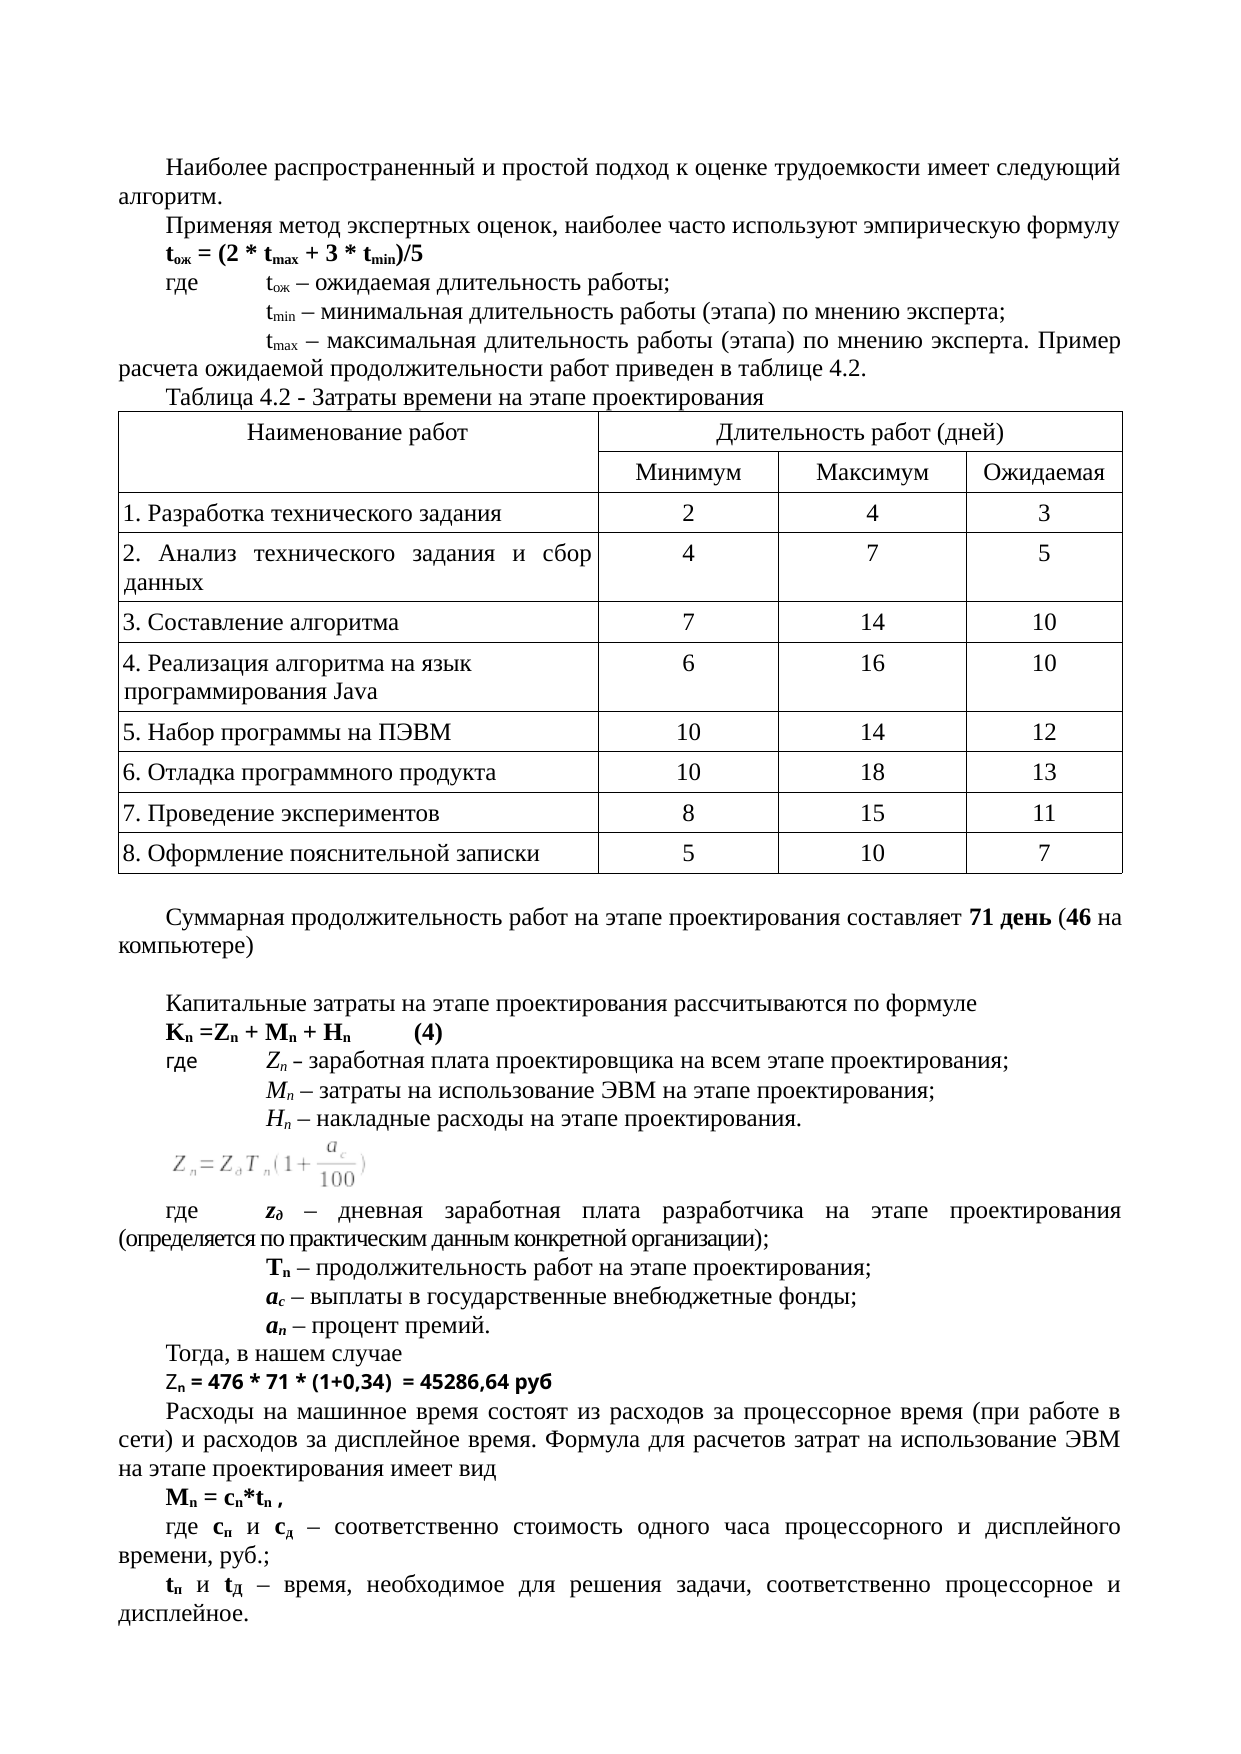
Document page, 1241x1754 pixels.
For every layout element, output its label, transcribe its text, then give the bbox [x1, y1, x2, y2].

text Мn – затраты на использование ЭВМ на этапе проектирования; [118, 1075, 1122, 1103]
text где tож – ожидаемая длительность работы; [118, 267, 1122, 296]
text Расходы на машинное время состоят из расходов за процессорное время (при работе в сети) и расходов за дисплейное время. Формула для расчетов затрат на использование ЭВМ на этапе проектирования имеет вид [118, 1396, 1122, 1482]
table_cell Ожидаемая [967, 452, 1122, 492]
table_cell 6. Отладка программного продукта [119, 752, 598, 792]
text tп и tД – время, необходимое для решения задачи, соответственно процессорное и дисплейное. [118, 1569, 1122, 1626]
table_cell 14 [779, 602, 966, 642]
text tож = (2 * tmax + 3 * tmin)/5 [118, 238, 1122, 267]
text Капитальные затраты на этапе проектирования рассчитываются по формуле [118, 988, 1122, 1017]
text ас – выплаты в государственные внебюджетные фонды; [118, 1281, 1122, 1310]
text Mn = cn*tn , [118, 1482, 1122, 1511]
table_cell 7 [779, 533, 966, 601]
table_cell 4. Реализация алгоритма на язык программирования Java [119, 643, 598, 711]
table_cell 4 [599, 533, 778, 601]
table_cell 5. Набор программы на ПЭВМ [119, 712, 598, 751]
text tmax – максимальная длительность работы (этапа) по мнению эксперта. Пример расчета ожидаемой продолжительности работ приведен в таблице 4.2. [118, 325, 1122, 382]
text Таблица 4.2 - Затраты времени на этапе проектирования [118, 382, 1122, 411]
table_cell 11 [967, 793, 1122, 832]
text Применяя метод экспертных оценок, наиболее часто используют эмпирическую формулу [118, 210, 1122, 238]
table_cell 5 [599, 833, 778, 873]
table_cell 7 [967, 833, 1122, 873]
text Tn – продолжительность работ на этапе проектирования; [118, 1252, 1122, 1281]
table_cell 1. Разработка технического задания [119, 493, 598, 532]
table_cell 4 [779, 493, 966, 532]
table_cell 8 [599, 793, 778, 832]
table_cell 10 [967, 602, 1122, 642]
table_cell 12 [967, 712, 1122, 751]
table_cell 7 [599, 602, 778, 642]
text где Zn – заработная плата проектировщика на всем этапе проектирования; [118, 1045, 1122, 1075]
table_header Длительность работ (дней) [599, 412, 1122, 451]
table_cell 13 [967, 752, 1122, 792]
table_header Наименование работ [119, 412, 598, 492]
text Zn = 476 * 71 * (1+0,34) = 45286,64 руб [118, 1367, 1122, 1396]
text где сп и сд – соответственно стоимость одного часа процессорного и дисплейного времени, руб.; [118, 1511, 1122, 1569]
table_cell 10 [967, 643, 1122, 711]
table_cell 8. Оформление пояснительной записки [119, 833, 598, 873]
table_cell 6 [599, 643, 778, 711]
text Hn – накладные расходы на этапе проектирования. [118, 1103, 1122, 1132]
table_cell 7. Проведение экспериментов [119, 793, 598, 832]
table_cell 5 [967, 533, 1122, 601]
table_cell 18 [779, 752, 966, 792]
table_cell 10 [599, 712, 778, 751]
text Kn =Zn + Mn + Hn (4) [118, 1017, 1122, 1045]
table_cell 14 [779, 712, 966, 751]
text Суммарная продолжительность работ на этапе проектирования составляет 71 день (46 на компьютере) [118, 902, 1122, 959]
text tmin – минимальная длительность работы (этапа) по мнению эксперта; [118, 296, 1122, 325]
table_cell Максимум [779, 452, 966, 492]
table_cell 10 [779, 833, 966, 873]
table_cell 3. Составление алгоритма [119, 602, 598, 642]
table_cell 2 [599, 493, 778, 532]
table_cell 3 [967, 493, 1122, 532]
text аn – процент премий. [118, 1310, 1122, 1338]
table_cell 2. Анализ технического задания и сбор данных [119, 533, 598, 601]
table_cell 10 [599, 752, 778, 792]
text Наиболее распространенный и простой подход к оценке трудоемкости имеет следующий алгоритм. [118, 152, 1122, 210]
text Тогда, в нашем случае [118, 1338, 1122, 1367]
table_cell Минимум [599, 452, 778, 492]
text где zд – дневная заработная плата разработчика на этапе проектирования (определяется по практическим данным конкретной организации); [118, 1195, 1122, 1252]
table_cell 15 [779, 793, 966, 832]
table_cell 16 [779, 643, 966, 711]
